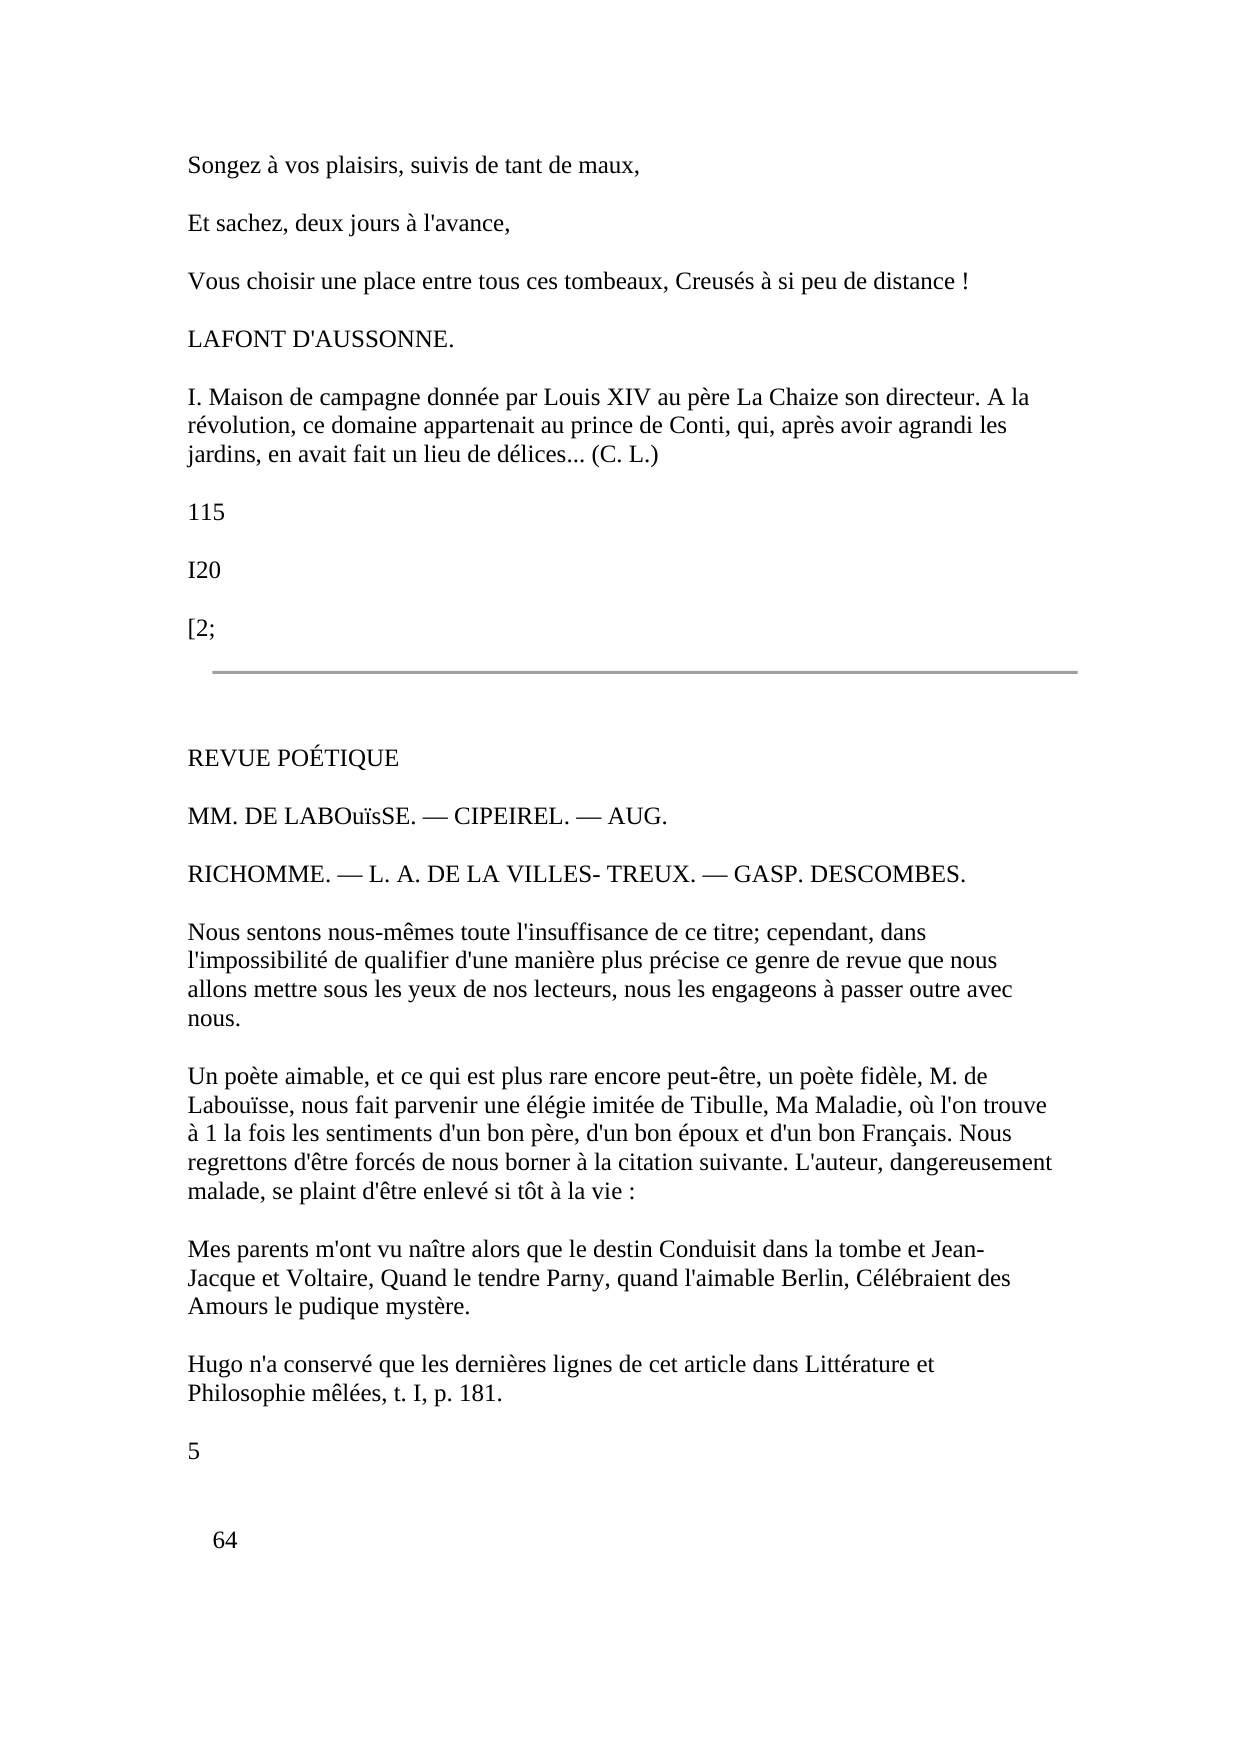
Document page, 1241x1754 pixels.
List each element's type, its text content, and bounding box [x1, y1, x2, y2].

text I. Maison de campagne donnée par Louis XIV au père La Chaize son directeur. A la révolution, ce domaine appartenait au prince de Conti, qui, après avoir agrandi les jardins, en avait fait un lieu de délices... (C. L.) [187, 382, 1053, 468]
text Nous sentons nous-mêmes toute l'insuffisance de ce titre; cependant, dans l'impossibilité de qualifier d'une manière plus précise ce genre de revue que nous allons mettre sous les yeux de nos lecteurs, nous les engageons à passer outre avec nous. [187, 917, 1053, 1032]
text MM. DE LABOuïsSE. — CIPEIREL. — AUG. [187, 801, 1053, 830]
text Vous choisir une place entre tous ces tombeaux, Creusés à si peu de distance ! [187, 266, 1053, 294]
text Songez à vos plaisirs, suivis de tant de maux, [187, 150, 1053, 179]
text Un poète aimable, et ce qui est plus rare encore peut-être, un poète fidèle, M. de Labouïsse, nous fait parvenir une élégie imitée de Tibulle, Ma Maladie, où l'on trouve à 1 la fois les sentiments d'un bon père, d'un bon époux et d'un bon Français. Nous regrettons d'être forcés de nous borner à la citation suivante. L'auteur, dangereusement malade, se plaint d'être enlevé si tôt à la vie : [187, 1061, 1053, 1205]
text 115 [187, 497, 1053, 526]
text LAFONT D'AUSSONNE. [187, 324, 1053, 352]
text REVUE POÉTIQUE [187, 743, 1053, 772]
text Hugo n'a conservé que les dernières lignes de cet article dans Littérature et Philosophie mêlées, t. I, p. 181. [187, 1349, 1053, 1407]
text RICHOMME. — L. A. DE LA VILLES- TREUX. — GASP. DESCOMBES. [187, 859, 1053, 888]
text I20 [187, 555, 1053, 584]
text Et sachez, deux jours à l'avance, [187, 208, 1053, 237]
text [2; [187, 613, 1053, 642]
text 5 [187, 1436, 1053, 1465]
text Mes parents m'ont vu naître alors que le destin Conduisit dans la tombe et Jean-Jacque et Voltaire, Quand le tendre Parny, quand l'aimable Berlin, Célébraient des Amours le pudique mystère. [187, 1234, 1053, 1320]
